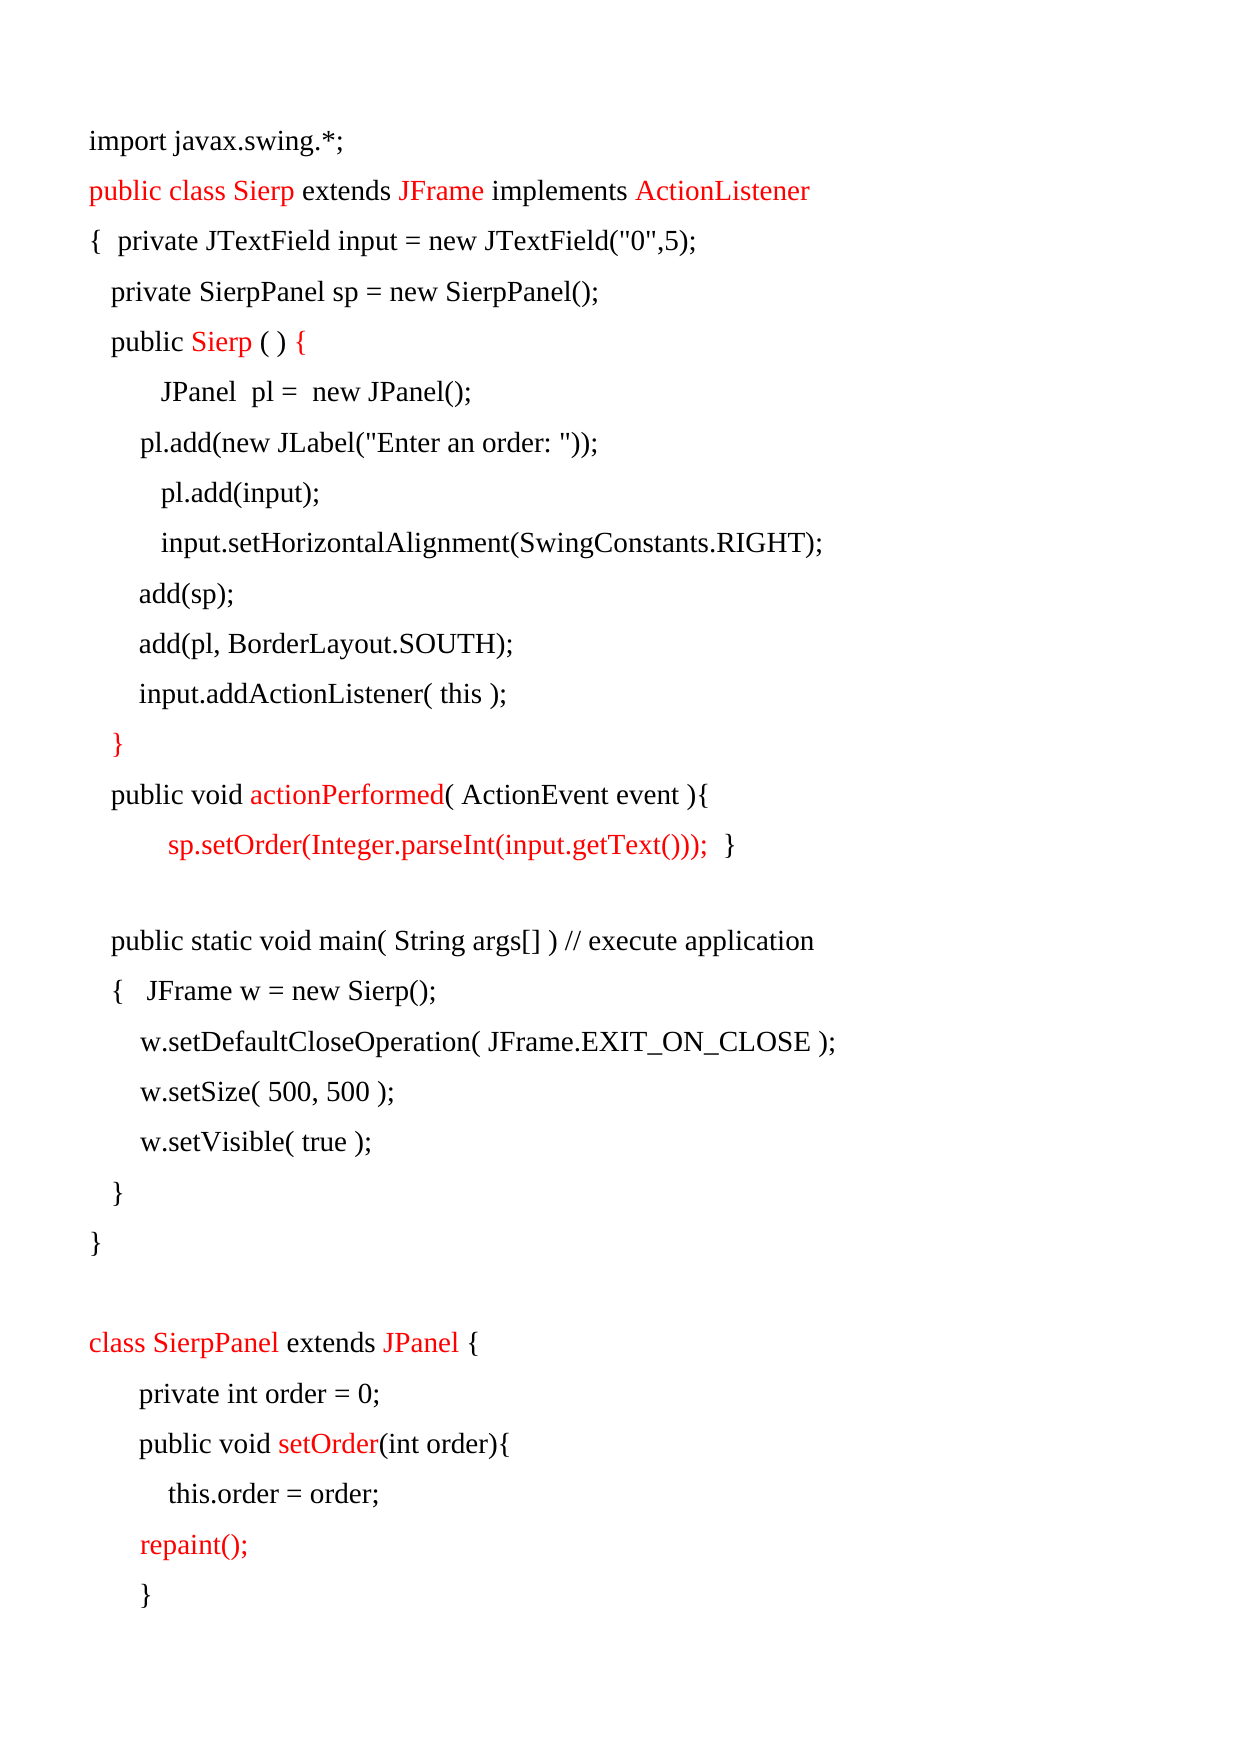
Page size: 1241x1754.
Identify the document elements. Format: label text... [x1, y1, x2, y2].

text public void setOrder(int order){ [89, 1426, 1152, 1460]
text repaint(); [89, 1527, 1152, 1560]
text } [89, 727, 1152, 760]
text w.setDefaultCloseOperation( JFrame.EXIT_ON_CLOSE ); [89, 1024, 1152, 1057]
text } [89, 1577, 1152, 1611]
text { JFrame w = new Sierp(); [89, 973, 1152, 1007]
text public Sierp ( ) { [89, 324, 1152, 358]
text import javax.swing.*; [89, 123, 1152, 156]
text } [89, 1225, 1152, 1258]
text private int order = 0; [89, 1376, 1152, 1409]
text public void actionPerformed( ActionEvent event ){ [89, 777, 1152, 811]
text input.setHorizontalAlignment(SwingConstants.RIGHT); [89, 525, 1152, 559]
text pl.add(new JLabel("Enter an order: ")); [89, 425, 1152, 458]
text add(pl, BorderLayout.SOUTH); [89, 626, 1152, 659]
text this.order = order; [89, 1477, 1152, 1510]
text { private JTextField input = new JTextField("0",5); [89, 223, 1152, 257]
text public static void main( String args[] ) // execute application [89, 923, 1152, 957]
text } [89, 1175, 1152, 1208]
text private SierpPanel sp = new SierpPanel(); [89, 274, 1152, 307]
text w.setSize( 500, 500 ); [89, 1074, 1152, 1108]
text pl.add(input); [89, 475, 1152, 509]
text w.setVisible( true ); [89, 1124, 1152, 1158]
text input.addActionListener( this ); [89, 676, 1152, 710]
text sp.setOrder(Integer.parseInt(input.getText())); } [89, 827, 1152, 861]
text class SierpPanel extends JPanel { [89, 1326, 1152, 1359]
text add(sp); [89, 576, 1152, 609]
text JPanel pl = new JPanel(); [89, 374, 1152, 408]
text public class Sierp extends JFrame implements ActionListener [89, 173, 1152, 207]
